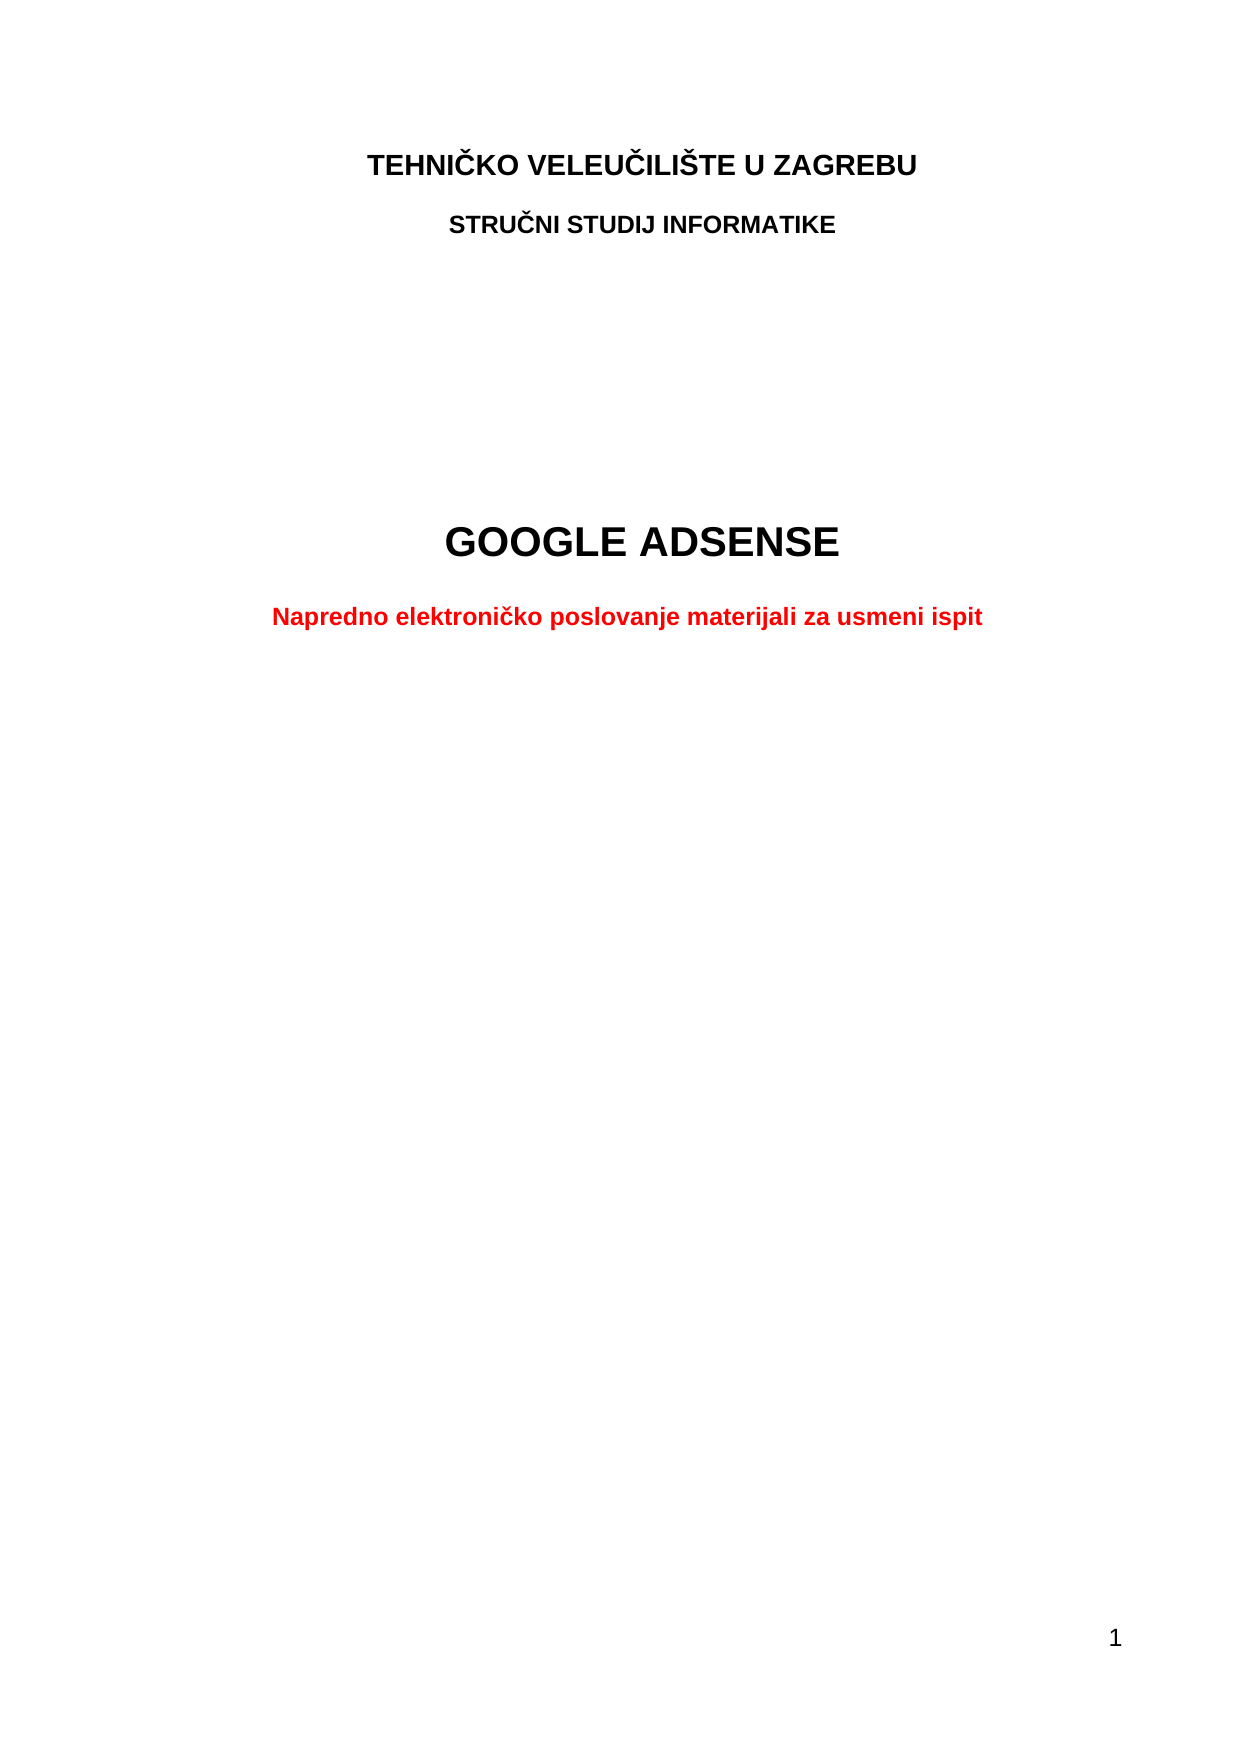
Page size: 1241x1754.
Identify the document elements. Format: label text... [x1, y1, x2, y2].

text GOOGLE ADSENSE [133, 517, 1122, 565]
text STRUČNI STUDIJ INFORMATIKE [133, 210, 1122, 239]
text Napredno elektroničko poslovanje materijali za usmeni ispit [133, 602, 1122, 630]
text TEHNIČKO VELEUČILIŠTE U ZAGREBU [133, 148, 1122, 181]
